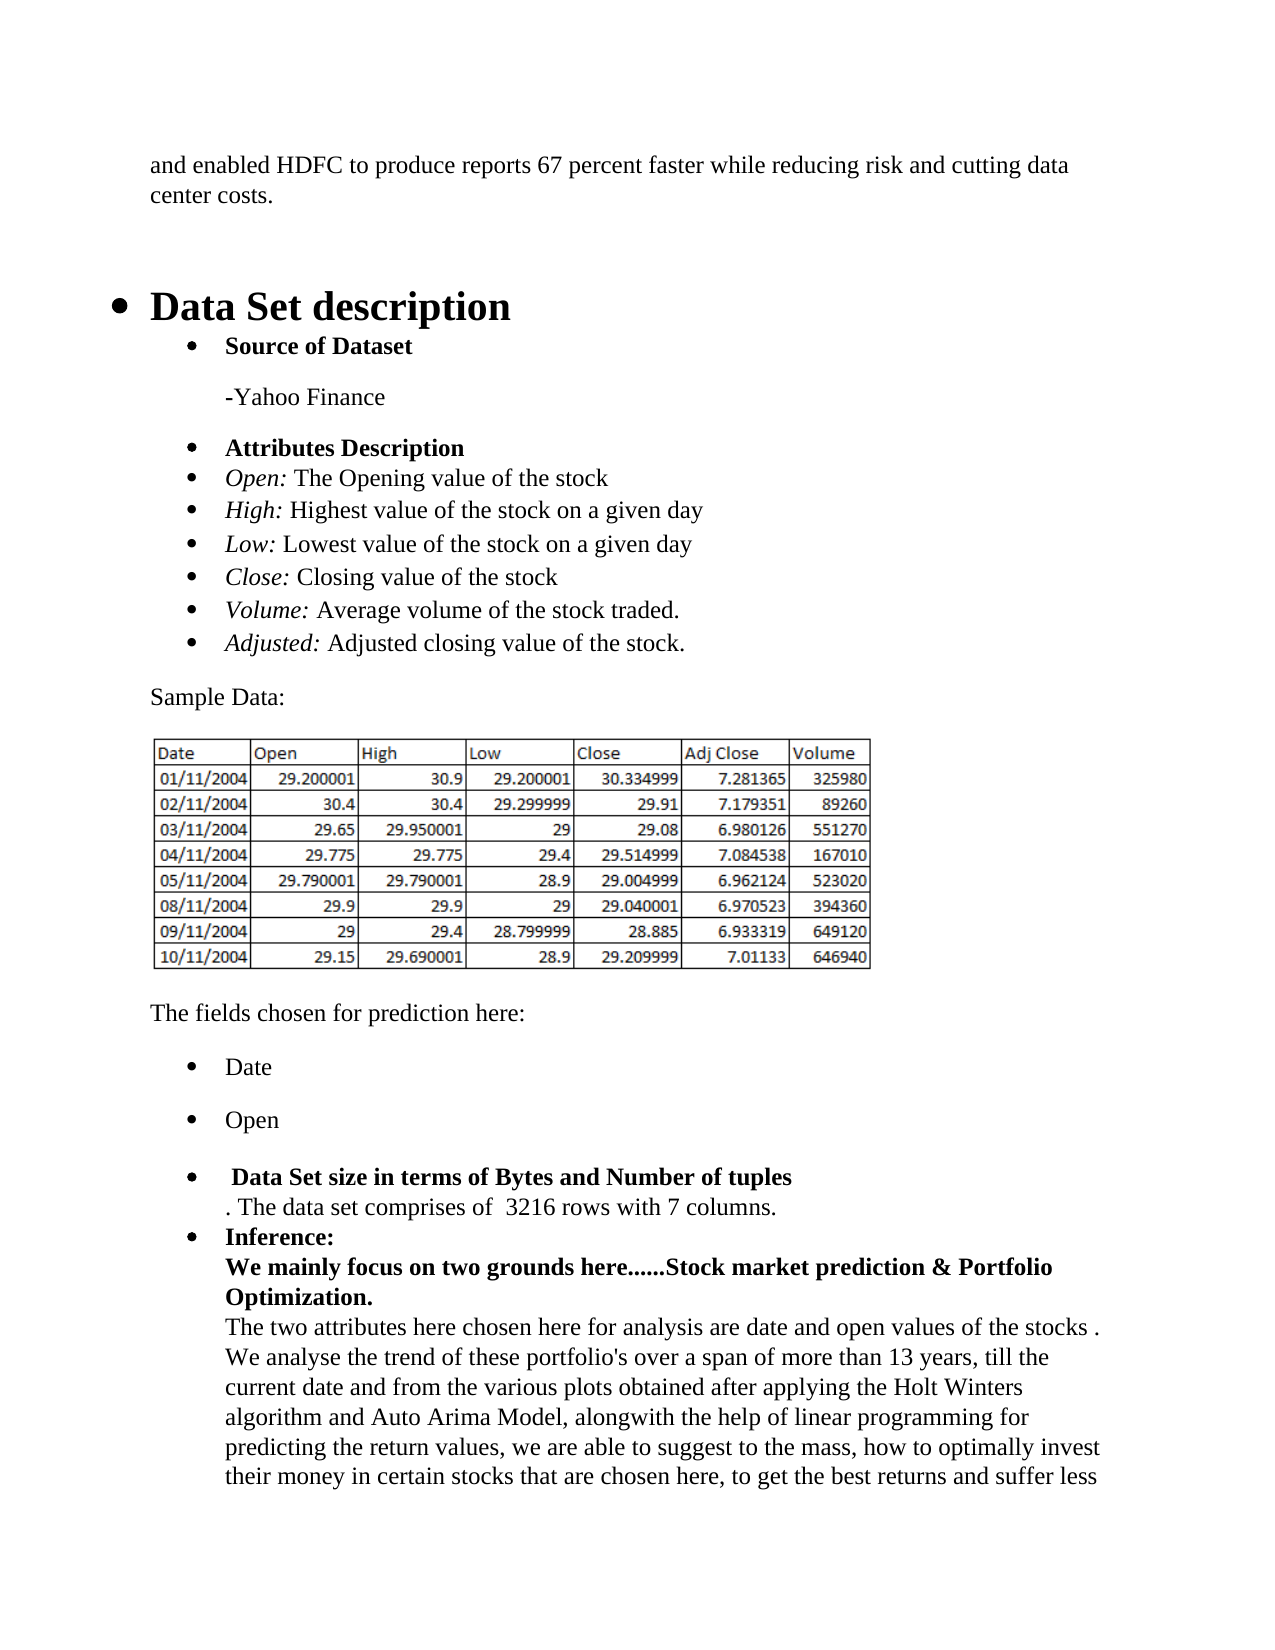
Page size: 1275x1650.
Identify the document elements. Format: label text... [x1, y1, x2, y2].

list Date [187, 1052, 1125, 1081]
list Low: Lowest value of the stock on a given day [187, 529, 1125, 557]
list Data Set description [112, 281, 1112, 329]
picture [150, 735, 876, 973]
text -Yahoo Finance [150, 382, 1112, 411]
list . The data set comprises of 3216 rows with 7 columns. [225, 1192, 1112, 1221]
list Close: Closing value of the stock [187, 562, 1125, 590]
list Source of Dataset [187, 331, 1112, 360]
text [150, 150, 1122, 209]
list Attributes Description [187, 433, 1112, 461]
list Open: The Opening value of the stock [187, 463, 1125, 491]
list We mainly focus on two grounds here......Stock market prediction & Portfolio Optimization. [159, 1252, 1134, 1311]
list Data Set size in terms of Bytes and Number of tuples [187, 1162, 1112, 1191]
list Adjusted: Adjusted closing value of the stock. [187, 628, 1125, 656]
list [225, 1312, 1112, 1490]
list Inference: [187, 1222, 1112, 1251]
list High: Highest value of the stock on a given day [187, 496, 1125, 524]
text The fields chosen for prediction here: [150, 998, 1125, 1027]
list Volume: Average volume of the stock traded. [187, 595, 1125, 623]
text Sample Data: [150, 682, 1125, 710]
list Open [187, 1105, 1125, 1134]
